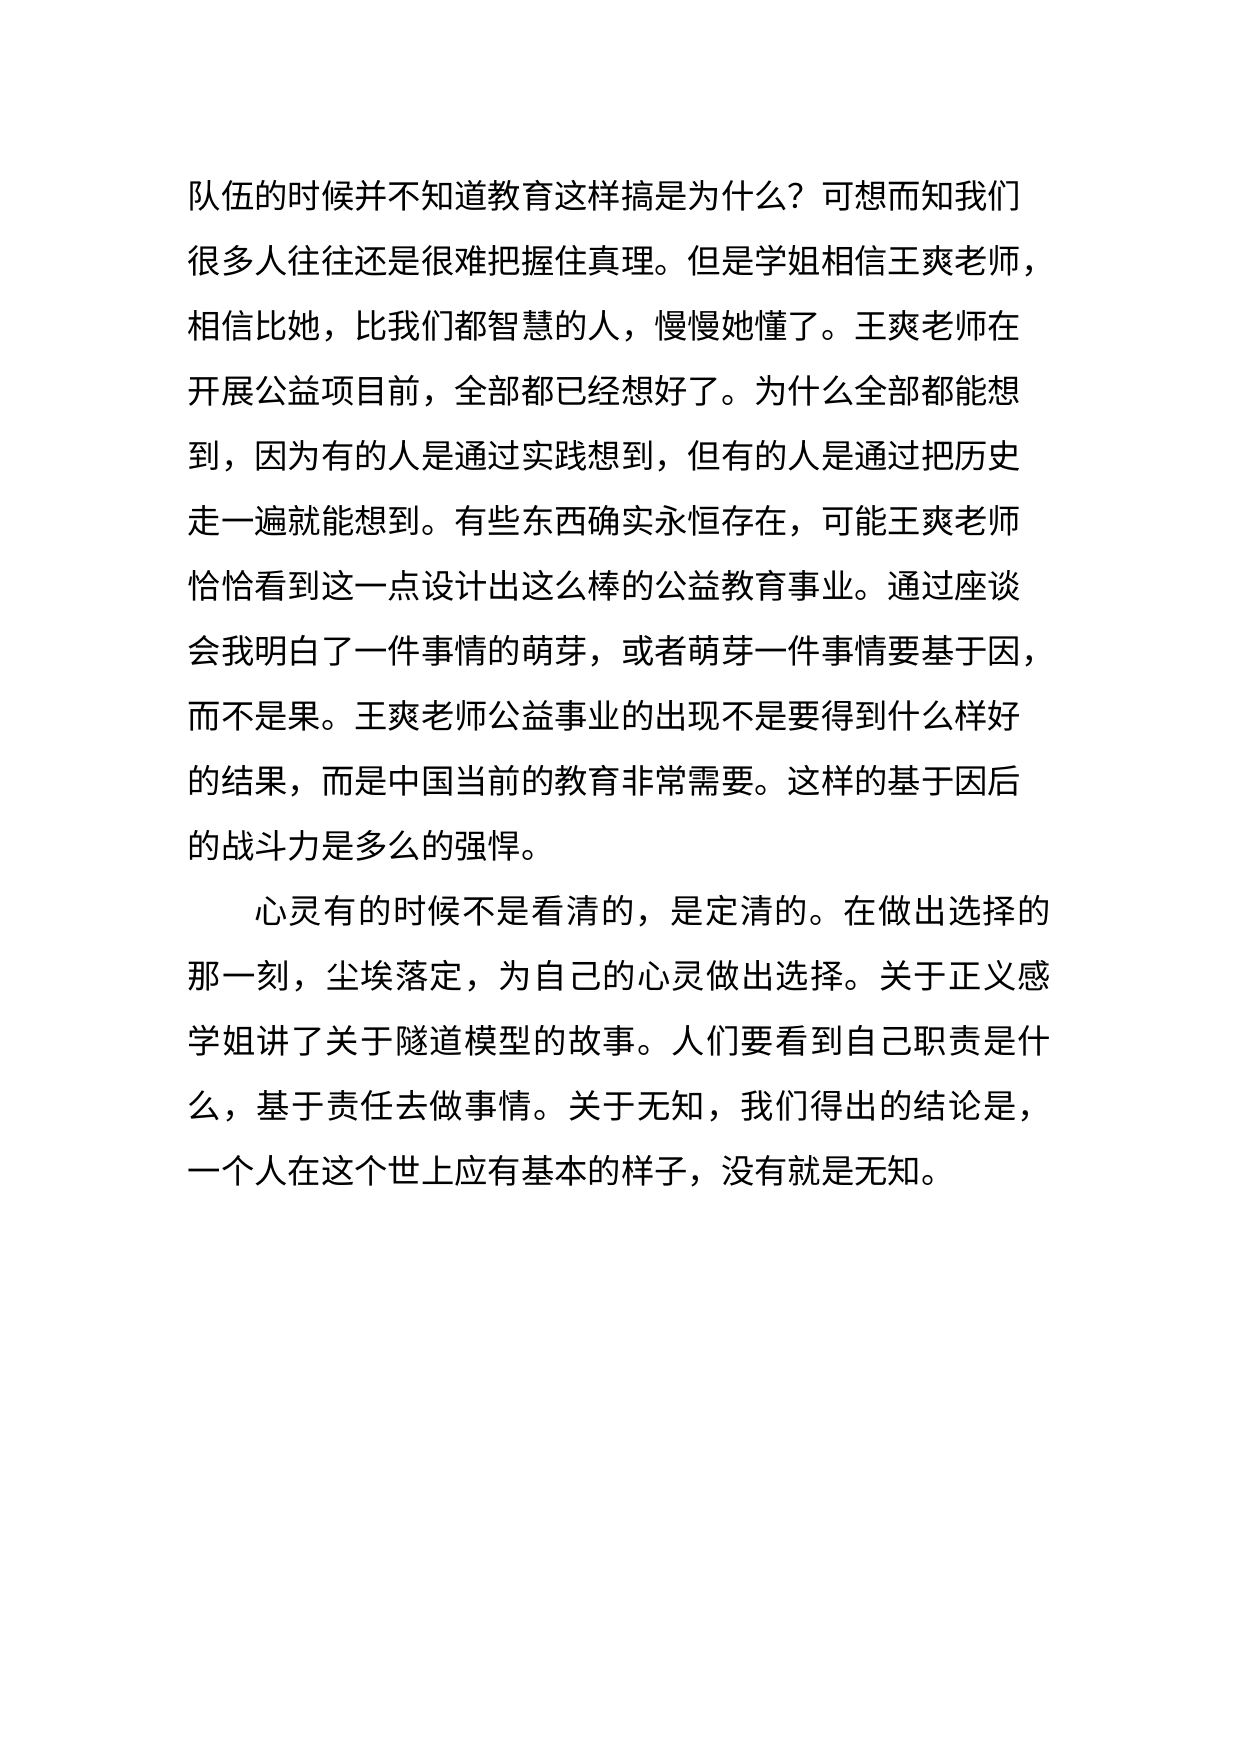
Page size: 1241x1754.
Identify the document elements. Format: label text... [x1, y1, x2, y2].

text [187, 162, 1053, 877]
text 心灵有的时候不是看清的，是定清的。在做出选择的那一刻，尘埃落定，为自己的心灵做出选择。关于正义感学姐讲了关于隧道模型的故事。人们要看到自己职责是什么，基于责任去做事情。关于无知，我们得出的结论是，一个人在这个世上应有基本的样子，没有就是无知。 [187, 877, 1053, 1202]
